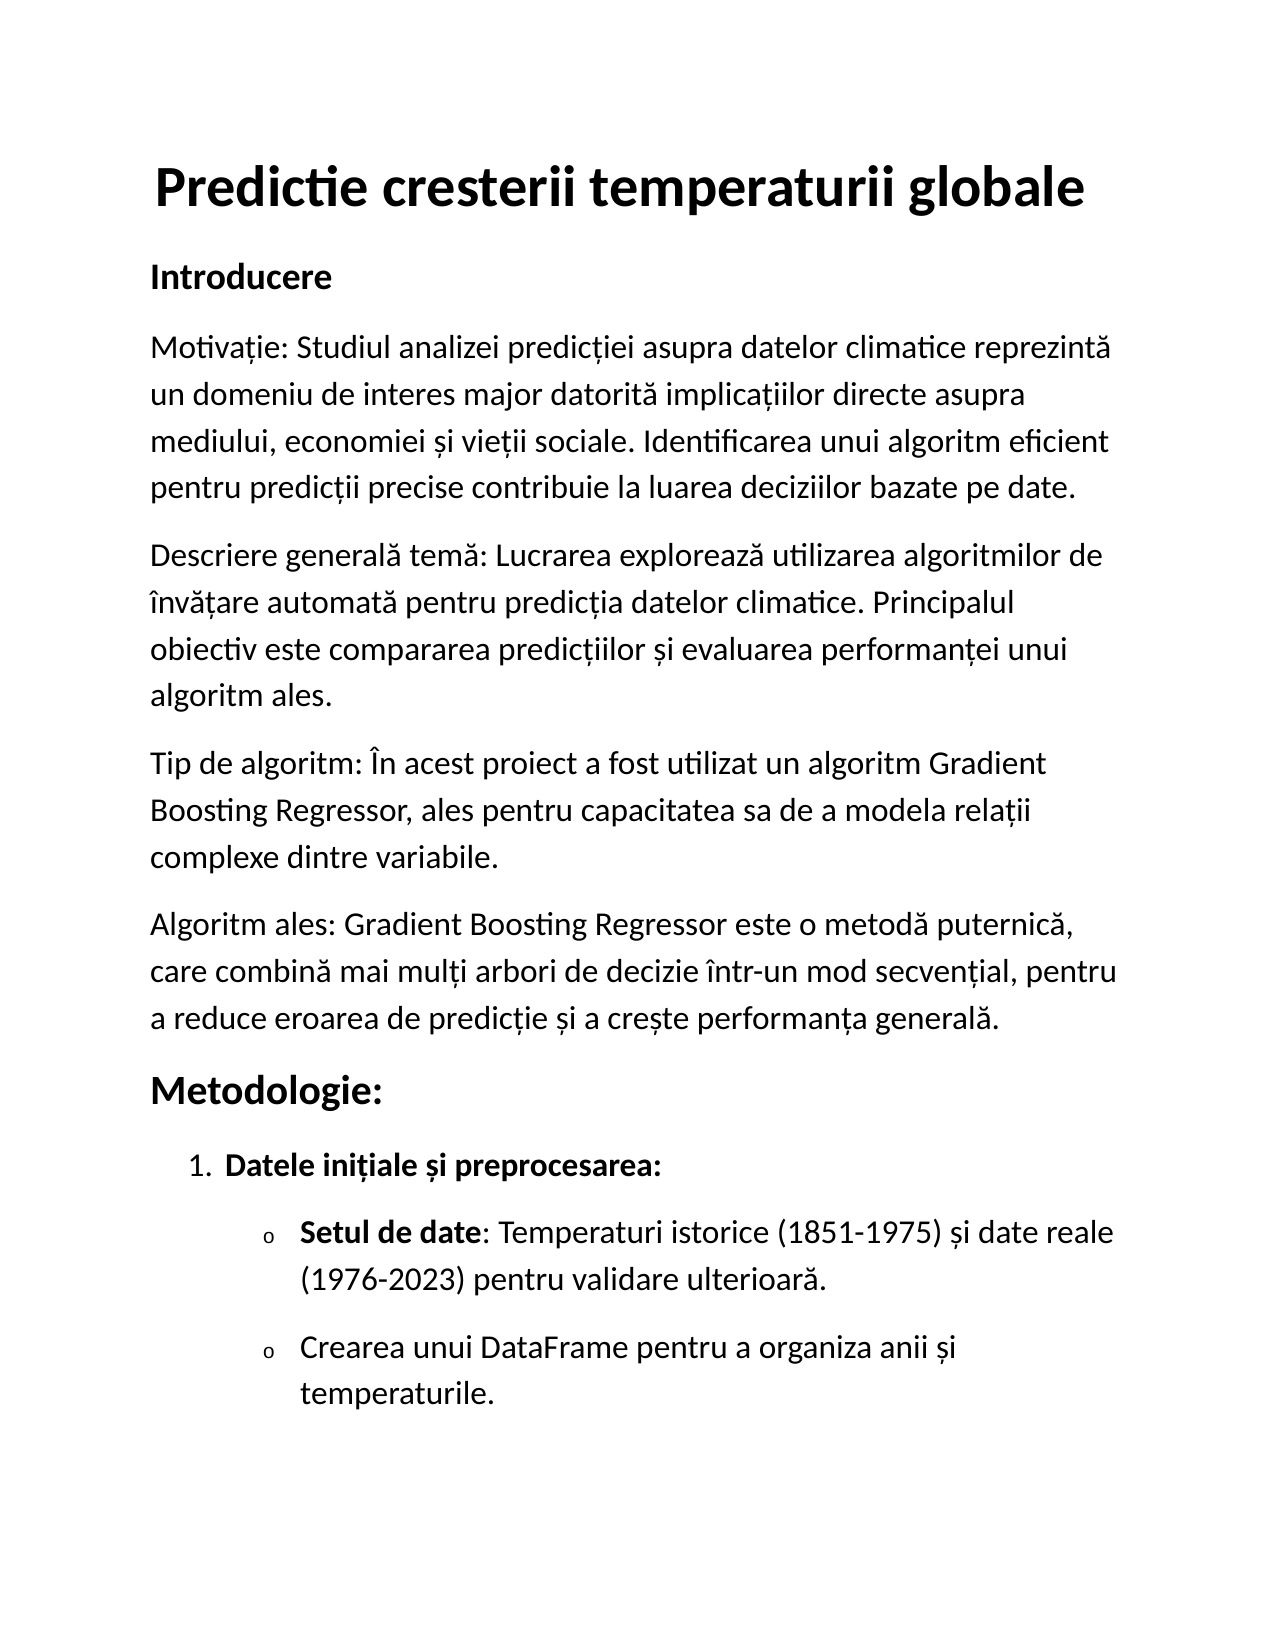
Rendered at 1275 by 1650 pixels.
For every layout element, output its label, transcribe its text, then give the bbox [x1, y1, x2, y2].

text Introducere [150, 253, 1125, 298]
text Algoritm ales: Gradient Boosting Regressor este o metodă puternică, care combină mai mulți arbori de decizie într-un mod secvențial, pentru a reduce eroarea de predicție și a crește performanța generală. [150, 903, 1125, 1037]
text Motivație: Studiul analizei predicției asupra datelor climatice reprezintă un domeniu de interes major datorită implicațiilor directe asupra mediului, economiei și vieții sociale. Identificarea unui algoritm eficient pentru predicții precise contribuie la luarea deciziilor bazate pe date. [150, 326, 1125, 507]
text Tip de algoritm: În acest proiect a fost utilizat un algoritm Gradient Boosting Regressor, ales pentru capacitatea sa de a modela relații complexe dintre variabile. [150, 742, 1125, 876]
text Predictie cresterii temperaturii globale [150, 150, 1125, 221]
text Metodologie: [150, 1064, 1125, 1115]
list Crearea unui DataFrame pentru a organiza anii și temperaturile. [262, 1326, 1125, 1413]
text Descriere generală temă: Lucrarea explorează utilizarea algoritmilor de învățare automată pentru predicția datelor climatice. Principalul obiectiv este compararea predicțiilor și evaluarea performanței unui algoritm ales. [150, 534, 1125, 715]
list Datele inițiale și preprocesarea: [187, 1144, 1125, 1184]
list Setul de date: Temperaturi istorice (1851-1975) și date reale (1976-2023) pentru validare ulterioară. [262, 1211, 1125, 1299]
